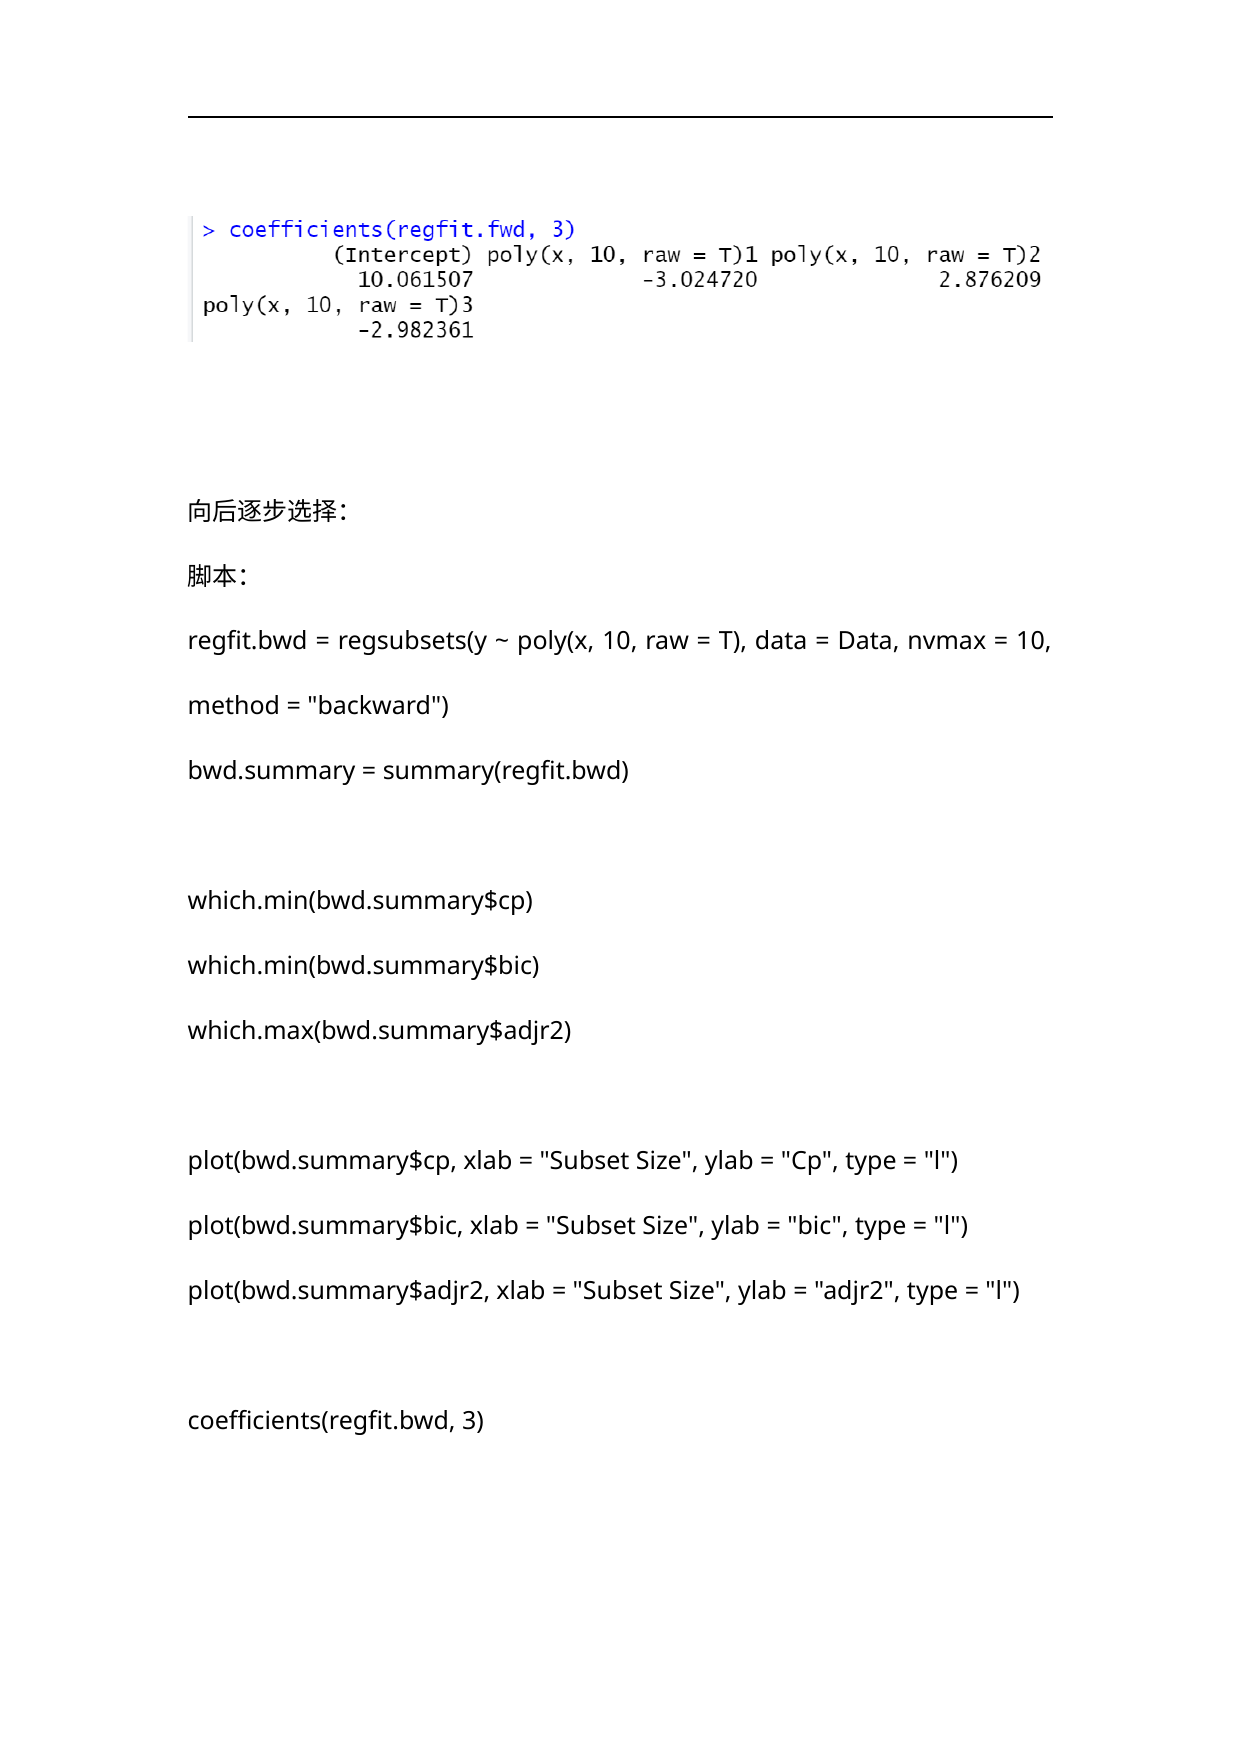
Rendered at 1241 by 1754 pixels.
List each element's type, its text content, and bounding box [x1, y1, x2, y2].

text plot(bwd.summary$bic, xlab = "Subset Size", ylab = "bic", type = "l") [187, 1192, 1053, 1257]
text which.max(bwd.summary$adjr2) [187, 997, 1053, 1062]
text regfit.bwd = regsubsets(y ~ poly(x, 10, raw = T), data = Data, nvmax = 10, method = "backward") [187, 607, 1053, 737]
text which.min(bwd.summary$bic) [187, 932, 1053, 997]
text plot(bwd.summary$cp, xlab = "Subset Size", ylab = "Cp", type = "l") [187, 1127, 1053, 1192]
text which.min(bwd.summary$cp) [187, 867, 1053, 932]
text bwd.summary = summary(regfit.bwd) [187, 737, 1053, 802]
text coefficients(regfit.bwd, 3) [187, 1387, 1053, 1452]
text 向后逐步选择： [187, 477, 1053, 542]
text 脚本： [187, 542, 1053, 607]
picture [187, 216, 1053, 342]
text plot(bwd.summary$adjr2, xlab = "Subset Size", ylab = "adjr2", type = "l") [187, 1257, 1053, 1322]
